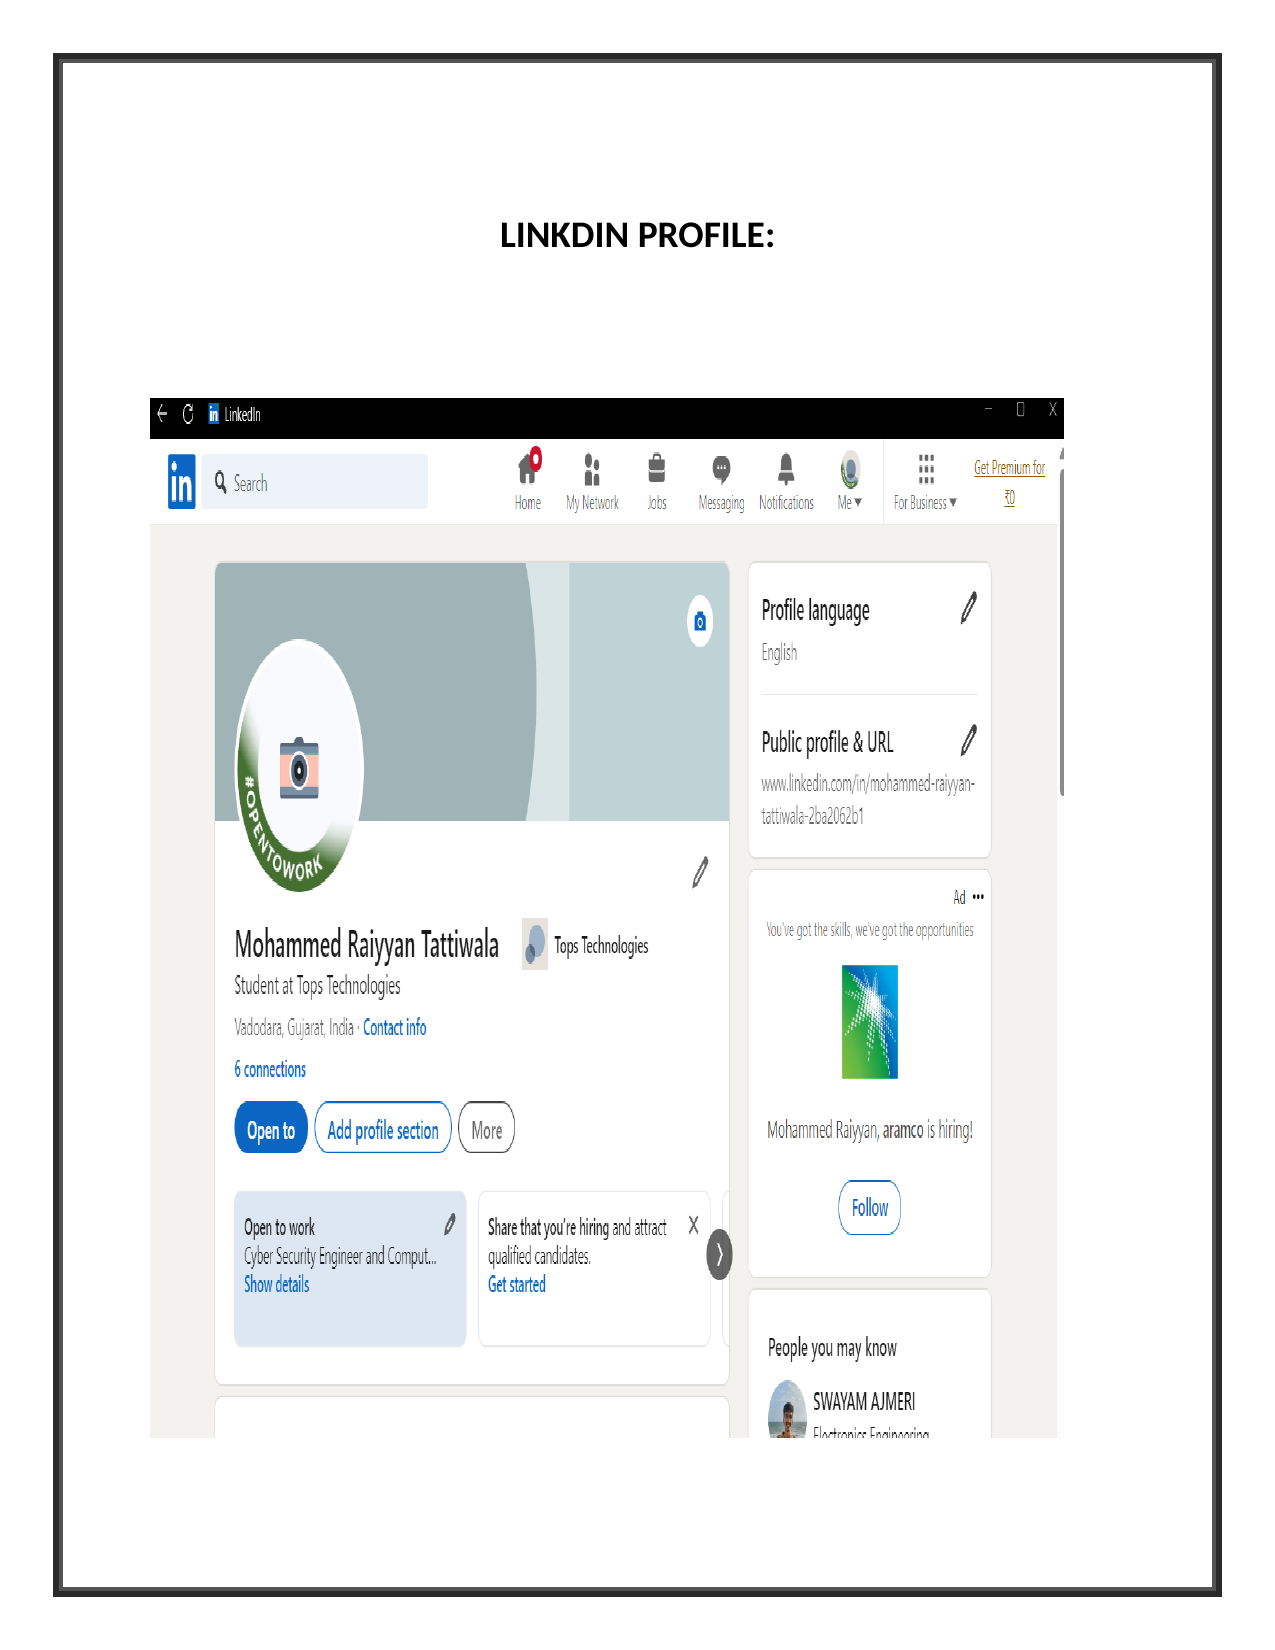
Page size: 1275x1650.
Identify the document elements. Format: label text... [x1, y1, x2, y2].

picture [150, 398, 1064, 1438]
text LINKDIN PROFILE: [150, 211, 1125, 256]
